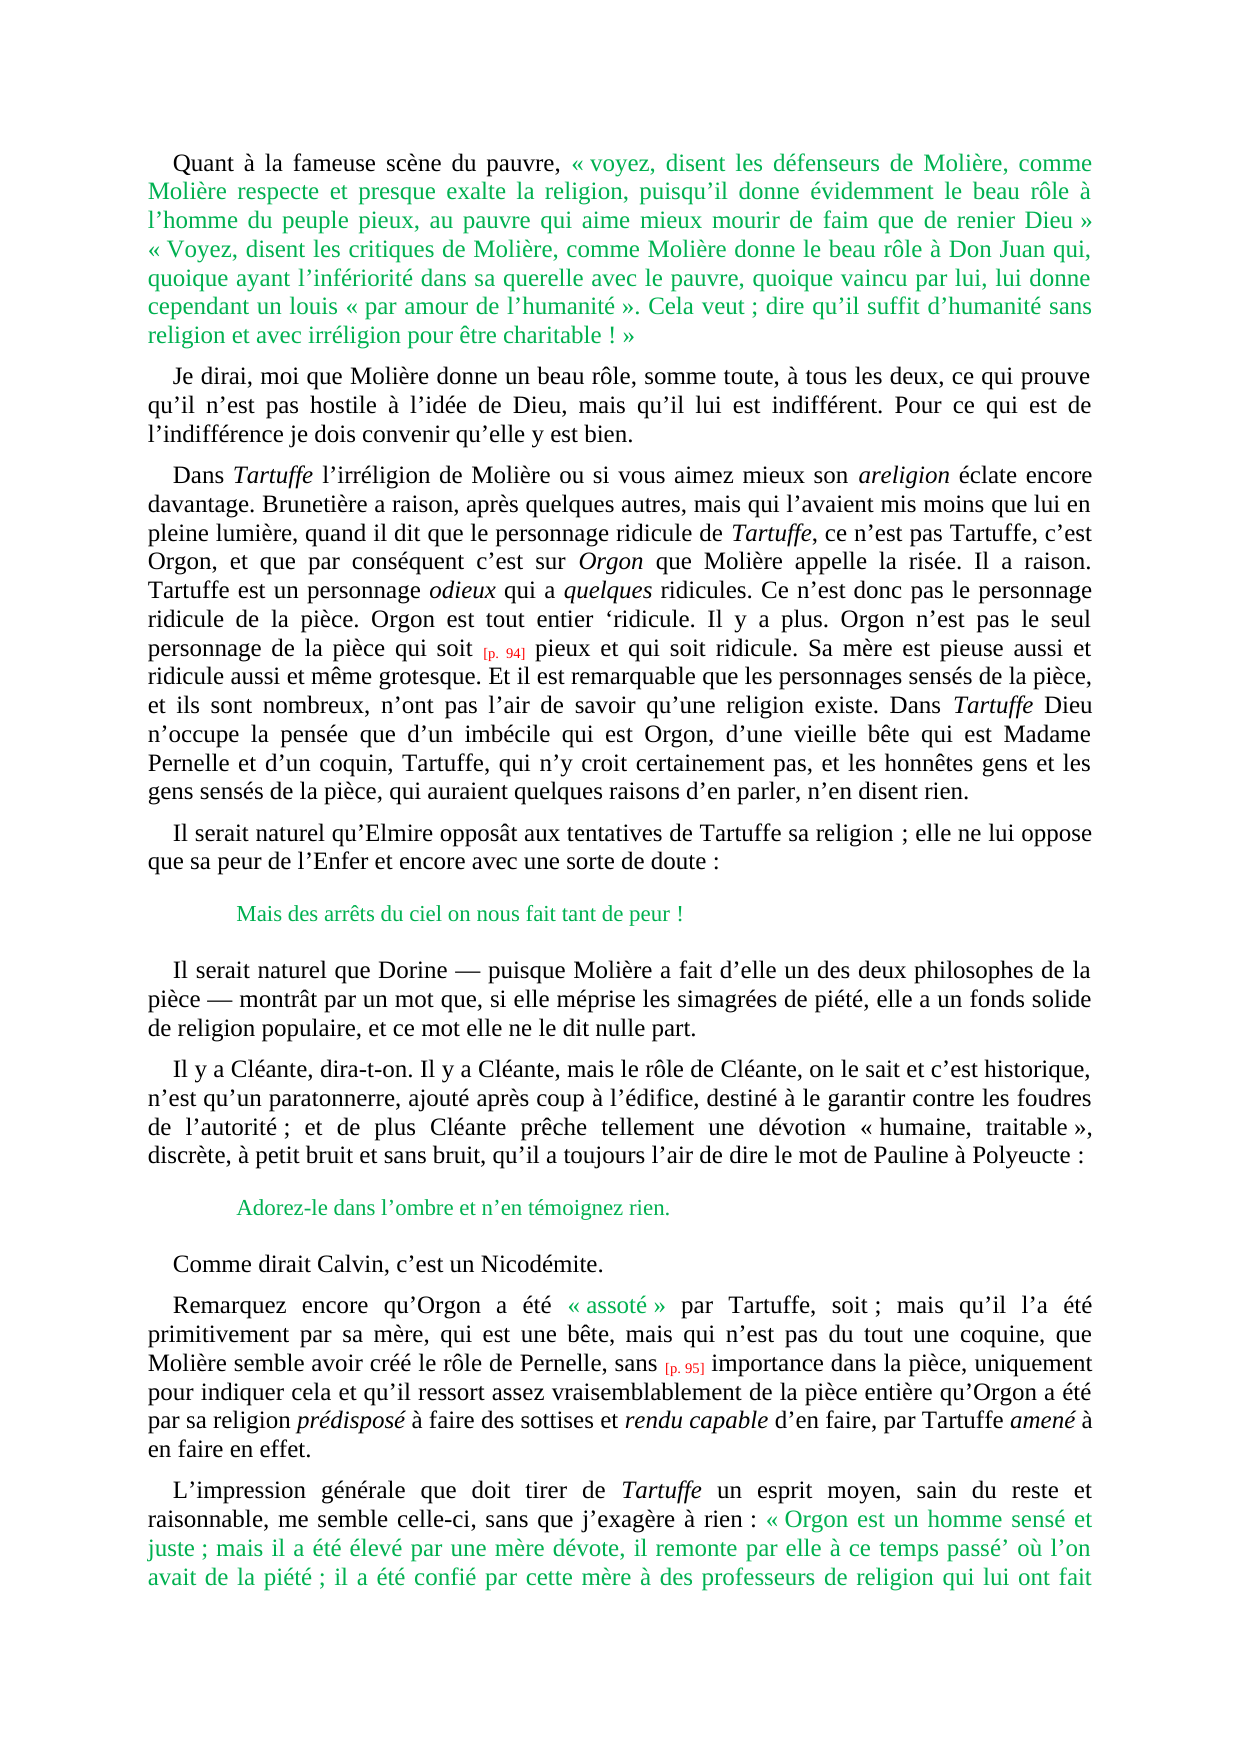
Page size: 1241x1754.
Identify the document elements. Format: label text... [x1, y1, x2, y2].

text Remarquez encore qu’Orgon a été « assoté » par Tartuffe, soit ; mais qu’il l’a été primitivement par sa mère, qui est une bête, mais qui n’est pas du tout une coquine, que Molière semble avoir créé le rôle de Pernelle, sans [p. 95] importance dans la pièce, uniquement pour indiquer cela et qu’il ressort assez vraisemblablement de la pièce entière qu’Orgon a été par sa religion prédisposé à faire des sottises et rendu capable d’en faire, par Tartuffe amené à en faire en effet. [148, 1291, 1093, 1463]
text Adorez-le dans l’ombre et n’en témoignez rien. [236, 1194, 1093, 1220]
text Comme dirait Calvin, c’est un Nicodémite. [148, 1249, 1093, 1278]
text Dans Tartuffe l’irréligion de Molière ou si vous aimez mieux son areligion éclate encore davantage. Brunetière a raison, après quelques autres, mais qui l’avaient mis moins que lui en pleine lumière, quand il dit que le personnage ridicule de Tartuffe, ce n’est pas Tartuffe, c’est Orgon, et que par conséquent c’est sur Orgon que Molière appelle la risée. Il a raison. Tartuffe est un personnage odieux qui a quelques ridicules. Ce n’est donc pas le personnage ridicule de la pièce. Orgon est tout entier ‘ridicule. Il y a plus. Orgon n’est pas le seul personnage de la pièce qui soit [p. 94] pieux et qui soit ridicule. Sa mère est pieuse aussi et ridicule aussi et même grotesque. Et il est remarquable que les personnages sensés de la pièce, et ils sont nombreux, n’ont pas l’air de savoir qu’une religion existe. Dans Tartuffe Dieu n’occupe la pensée que d’un imbécile qui est Orgon, d’une vieille bête qui est Madame Pernelle et d’un coquin, Tartuffe, qui n’y croit certainement pas, et les honnêtes gens et les gens sensés de la pièce, qui auraient quelques raisons d’en parler, n’en disent rien. [148, 460, 1093, 805]
text Il y a Cléante, dira-t-on. Il y a Cléante, mais le rôle de Cléante, on le sait et c’est historique, n’est qu’un paratonnerre, ajouté après coup à l’édifice, destiné à le garantir contre les foudres de l’autorité ; et de plus Cléante prêche tellement une dévotion « humaine, traitable », discrète, à petit bruit et sans bruit, qu’il a toujours l’air de dire le mot de Pauline à Polyeucte : [148, 1054, 1093, 1169]
text Il serait naturel qu’Elmire opposât aux tentatives de Tartuffe sa religion ; elle ne lui oppose que sa peur de l’Enfer et encore avec une sorte de doute : [148, 818, 1093, 875]
text Il serait naturel que Dorine — puisque Molière a fait d’elle un des deux philosophes de la pièce — montrât par un mot que, si elle méprise les simagrées de piété, elle a un fonds solide de religion populaire, et ce mot elle ne le dit nulle part. [148, 955, 1093, 1042]
text Je dirai, moi que Molière donne un beau rôle, somme toute, à tous les deux, ce qui prouve qu’il n’est pas hostile à l’idée de Dieu, mais qu’il lui est indifférent. Pour ce qui est de l’indifférence je dois convenir qu’elle y est bien. [148, 361, 1093, 448]
text Mais des arrêts du ciel on nous fait tant de peur ! [236, 900, 1093, 926]
